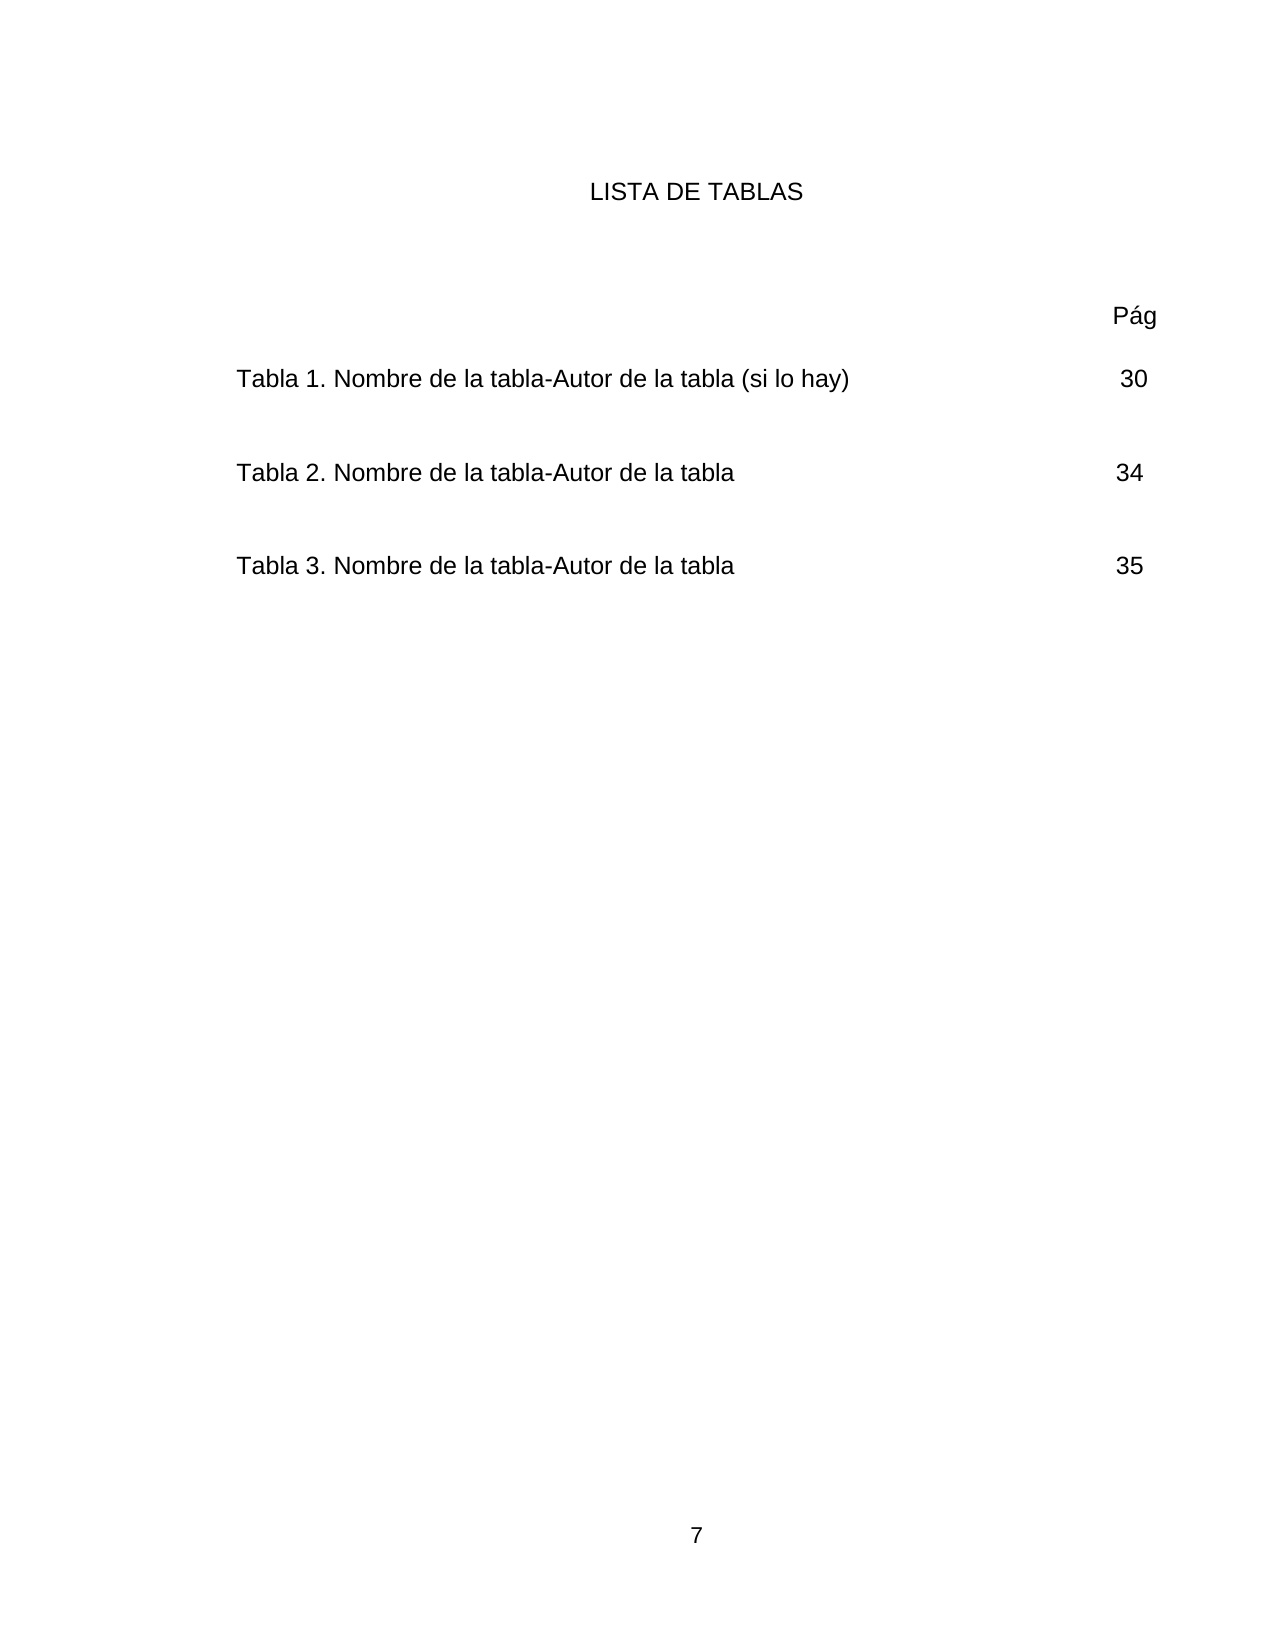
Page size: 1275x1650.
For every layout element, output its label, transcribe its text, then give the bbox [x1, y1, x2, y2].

text LISTA DE TABLAS [236, 177, 1157, 206]
text Tabla 1. Nombre de la tabla-Autor de la tabla (si lo hay) 30 [236, 364, 1157, 393]
text Pág [236, 301, 1157, 329]
text Tabla 3. Nombre de la tabla-Autor de la tabla 35 [236, 551, 1157, 580]
text Tabla 2. Nombre de la tabla-Autor de la tabla 34 [236, 457, 1157, 486]
